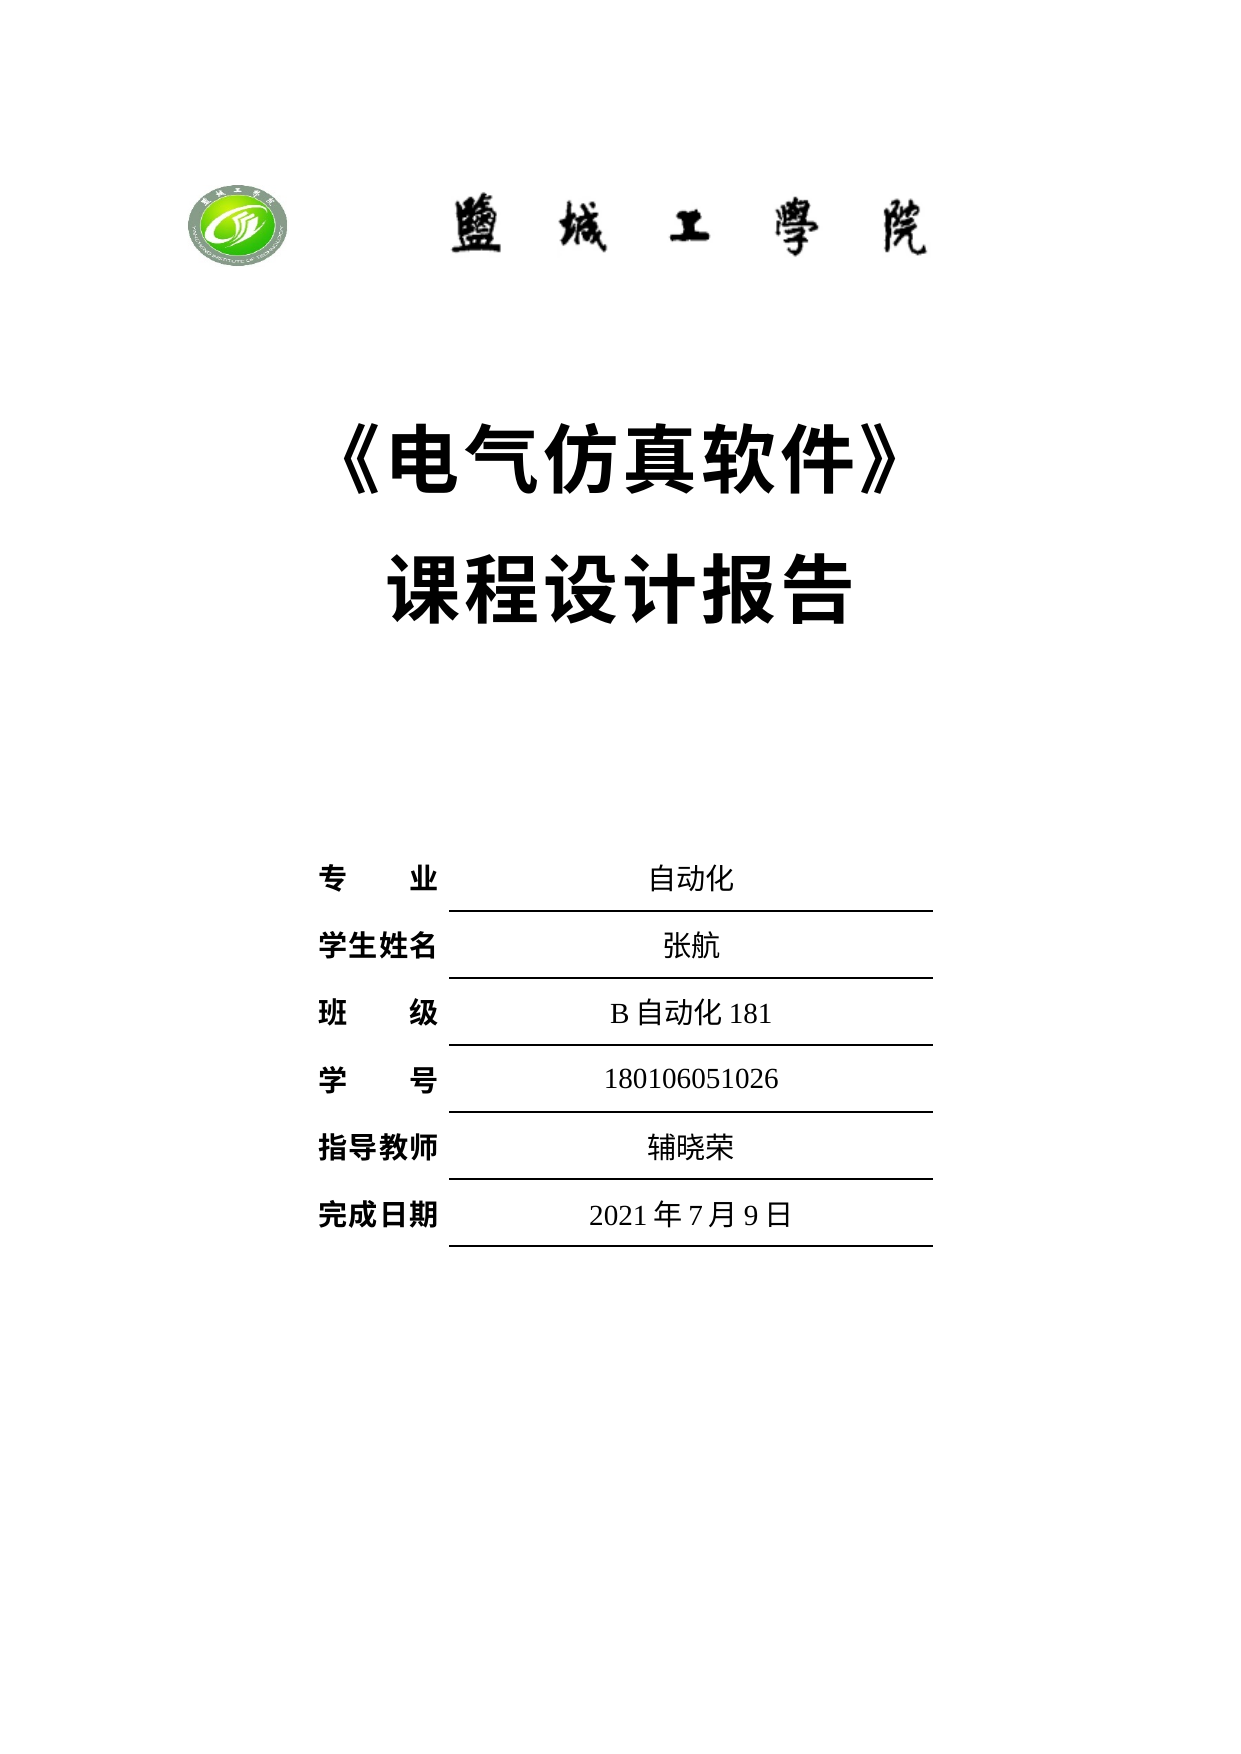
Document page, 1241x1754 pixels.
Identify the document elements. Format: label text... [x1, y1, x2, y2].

table_cell B自动化181 [449, 979, 933, 1044]
text 《电气仿真软件》 [187, 389, 1053, 519]
text 课程设计报告 [187, 519, 1053, 649]
table_cell 班级 [308, 977, 449, 1044]
table_cell 指导教师 [308, 1111, 449, 1178]
table_cell 180106051026 [449, 1046, 933, 1111]
picture [187, 185, 289, 267]
table_header 自动化 [449, 845, 933, 909]
table_cell 张航 [449, 912, 933, 977]
table_cell 学生姓名 [308, 910, 449, 977]
table_header 专业 [308, 845, 449, 909]
table_cell 学号 [308, 1044, 449, 1111]
table_cell 2021年7月9日 [449, 1180, 933, 1245]
table_cell 辅晓荣 [449, 1113, 933, 1178]
table_cell 完成日期 [308, 1178, 449, 1245]
